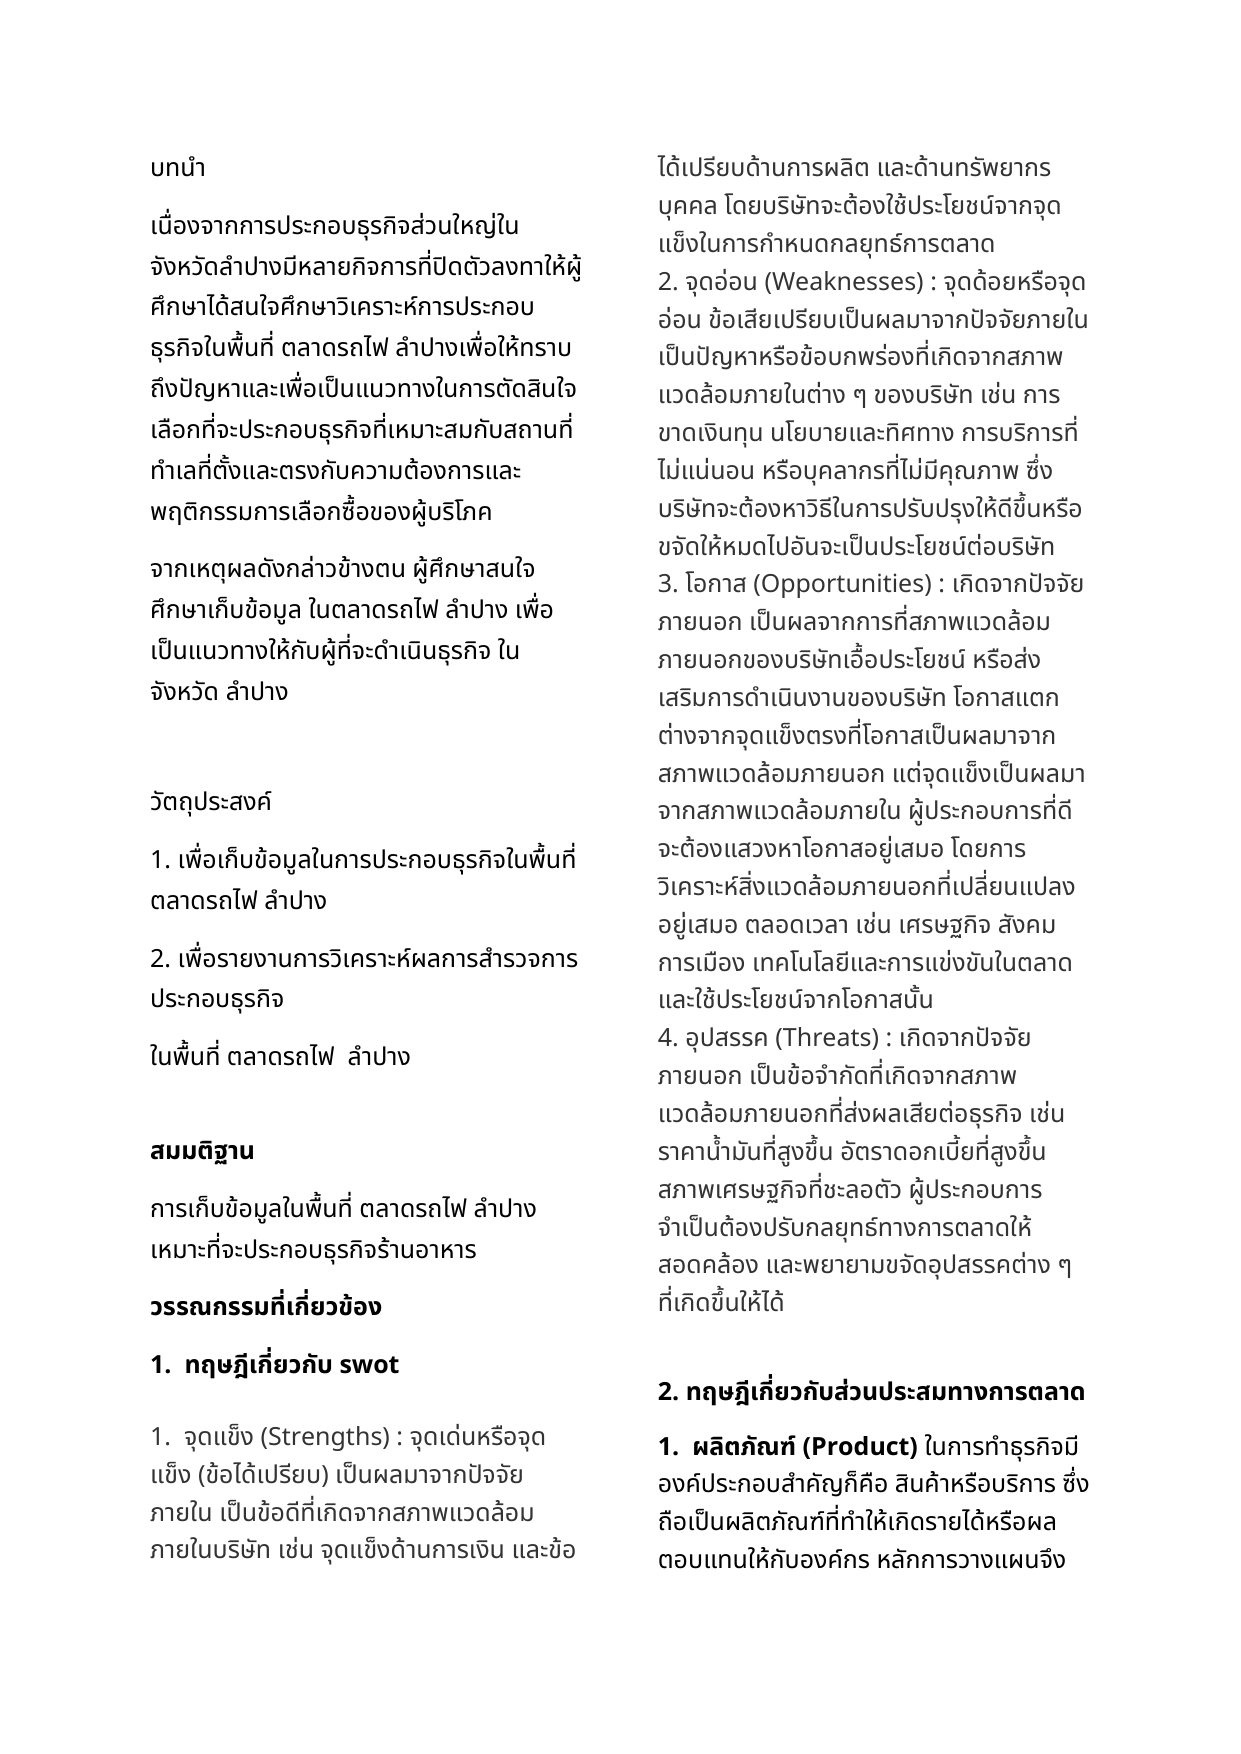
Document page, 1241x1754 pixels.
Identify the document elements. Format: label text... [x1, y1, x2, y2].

text วัตถุประสงค์ [150, 784, 583, 822]
text 3. โอกาส (Opportunities) : เกิดจากปัจจัยภายนอก เป็นผลจากการที่สภาพแวดล้อมภายนอกของบริษัทเอื้อประโยชน์ หรือส่งเสริมการดำเนินงานของบริษัท โอกาสแตกต่างจากจุดแข็งตรงที่โอกาสเป็นผลมาจากสภาพแวดล้อมภายนอก แต่จุดแข็งเป็นผลมาจากสภาพแวดล้อมภายใน ผู้ประกอบการที่ดีจะต้องแสวงหาโอกาสอยู่เสมอ โดยการวิเคราะห์สิ่งแวดล้อมภายนอกที่เปลี่ยนแปลงอยู่เสมอ ตลอดเวลา เช่น เศรษฐกิจ สังคม การเมือง เทคโนโลยีและการแข่งขันในตลาด และใช้ประโยชน์จากโอกาสนั้น [658, 566, 1090, 1020]
text 2. เพื่อรายงานการวิเคราะห์ผลการสำรวจการประกอบธุรกิจ [150, 940, 583, 1019]
text 2. จุดอ่อน (Weaknesses) : จุดด้อยหรือจุดอ่อน ข้อเสียเปรียบเป็นผลมาจากปัจจัยภายใน เป็นปัญหาหรือข้อบกพร่องที่เกิดจากสภาพแวดล้อมภายในต่าง ๆ ของบริษัท เช่น การขาดเงินทุน นโยบายและทิศทาง การบริการที่ไม่แน่นอน หรือบุคลากรที่ไม่มีคุณภาพ ซึ่งบริษัทจะต้องหาวิธีในการปรับปรุงให้ดีขึ้นหรือขจัดให้หมดไปอันจะเป็นประโยชน์ต่อบริษัท [658, 263, 1090, 566]
text วรรณกรรมที่เกี่ยวข้อง [150, 1289, 583, 1327]
text เนื่องจากการประกอบธุรกิจส่วนใหญ่ในจังหวัดลำปางมีหลายกิจการที่ปิดตัวลงทาให้ผู้ศึกษาได้สนใจศึกษาวิเคราะห์การประกอบธุรกิจในพื้นที่ ตลาดรถไฟ ลำปางเพื่อให้ทราบถึงปัญหาและเพื่อเป็นแนวทางในการตัดสินใจเลือกที่จะประกอบธุรกิจที่เหมาะสมกับสถานที่ทำเลที่ตั้งและตรงกับความต้องการและพฤติกรรมการเลือกซื้อของผู้บริโภค [150, 207, 583, 531]
text 4. อุปสรรค (Threats) : เกิดจากปัจจัยภายนอก เป็นข้อจำกัดที่เกิดจากสภาพแวดล้อมภายนอกที่ส่งผลเสียต่อธุรกิจ เช่น ราคาน้ำมันที่สูงขึ้น อัตราดอกเบี้ยที่สูงขึ้น สภาพเศรษฐกิจที่ชะลอตัว ผู้ประกอบการจำเป็นต้องปรับกลยุทธ์ทางการตลาดให้สอดคล้อง และพยายามขจัดอุปสรรคต่าง ๆ ที่เกิดขึ้นให้ได้ [658, 1020, 1090, 1323]
text 2. ทฤษฎีเกี่ยวกับส่วนประสมทางการตลาด [658, 1373, 1090, 1412]
text การเก็บข้อมูลในพื้นที่ ตลาดรถไฟ ลำปาง เหมาะที่จะประกอบธุรกิจร้านอาหาร [150, 1191, 583, 1269]
text สมมติฐาน [150, 1133, 583, 1171]
text 1. จุดแข็ง (Strengths) : จุดเด่นหรือจุดแข็ง (ข้อได้เปรียบ) เป็นผลมาจากปัจจัยภายใน เป็นข้อดีที่เกิดจากสภาพแวดล้อมภายในบริษัท เช่น จุดแข็งด้านการเงิน และข้อได้เปรียบด้านการผลิต และด้านทรัพยากรบุคคล โดยบริษัทจะต้องใช้ประโยชน์จากจุดแข็งในการกำหนดกลยุทธ์การตลาด [658, 150, 1090, 263]
text 1. จุดแข็ง (Strengths) : จุดเด่นหรือจุดแข็ง (ข้อได้เปรียบ) เป็นผลมาจากปัจจัยภายใน เป็นข้อดีที่เกิดจากสภาพแวดล้อมภายในบริษัท เช่น จุดแข็งด้านการเงิน และข้อได้เปรียบด้านการผลิต และด้านทรัพยากรบุคคล โดยบริษัทจะต้องใช้ประโยชน์จากจุดแข็งในการกำหนดกลยุทธ์การตลาด [150, 1418, 583, 1570]
text ในพื้นที่ ตลาดรถไฟ ลำปาง [150, 1039, 583, 1077]
text จากเหตุผลดังกล่าวข้างตน ผู้ศึกษาสนใจศึกษาเก็บข้อมูล ในตลาดรถไฟ ลำปาง เพื่อเป็นแนวทางให้กับผู้ที่จะดำเนินธุรกิจ ในจังหวัด ลำปาง [150, 551, 583, 711]
text 1. เพื่อเก็บข้อมูลในการประกอบธุรกิจในพื้นที่ ตลาดรถไฟ ลำปาง [150, 842, 583, 921]
text 1. ทฤษฎีเกี่ยวกับ swot [150, 1346, 583, 1384]
text บทนำ [150, 150, 583, 188]
